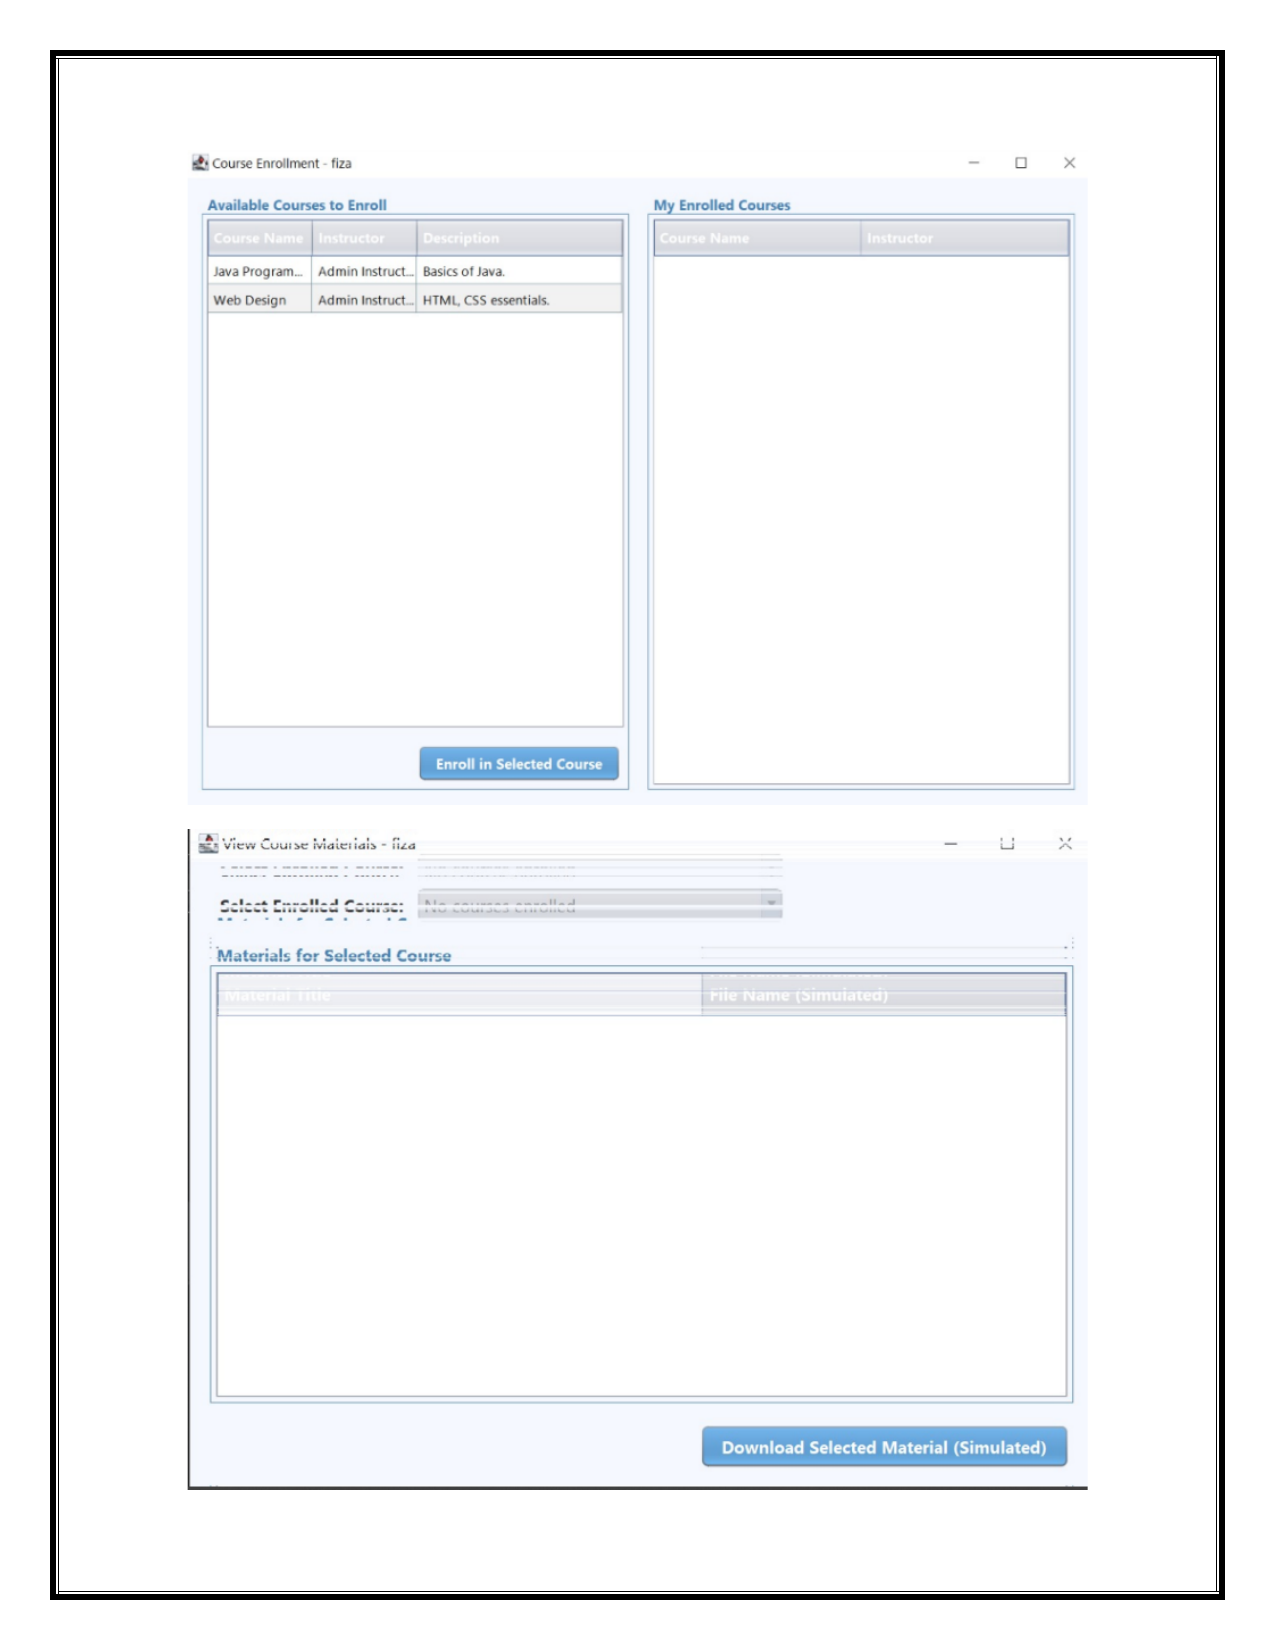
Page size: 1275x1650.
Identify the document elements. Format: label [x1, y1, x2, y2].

picture [187, 829, 1088, 1490]
picture [187, 150, 1088, 805]
